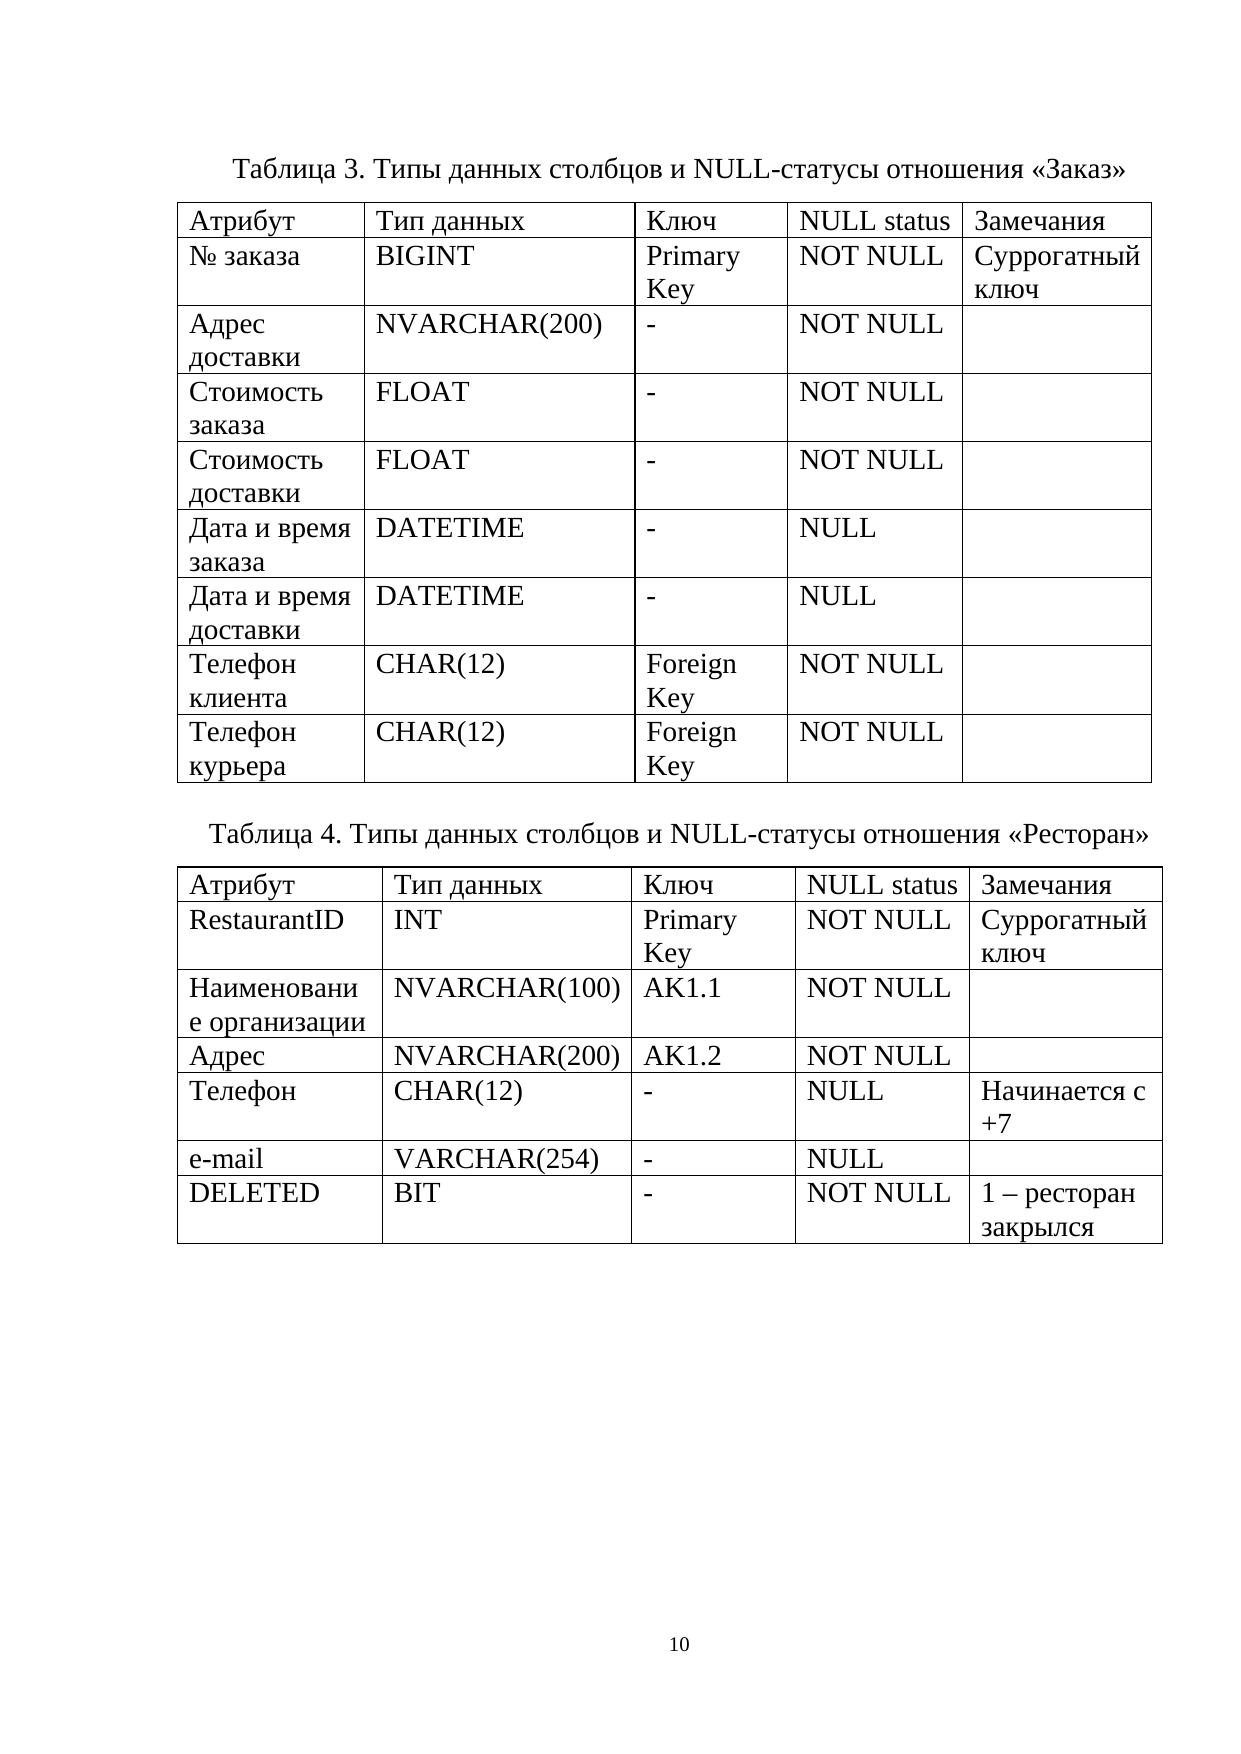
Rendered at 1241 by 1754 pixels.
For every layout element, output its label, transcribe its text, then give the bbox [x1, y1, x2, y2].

table_cell NOT NULL [788, 715, 962, 782]
table_cell FLOAT [365, 442, 634, 509]
table_cell 1 – ресторан закрылся [970, 1176, 1162, 1243]
table_cell - [636, 578, 787, 645]
table_cell NULL [788, 578, 962, 645]
table_cell CHAR(12) [383, 1073, 631, 1140]
table_cell RestaurantID [178, 902, 382, 969]
table_cell Адрес [178, 1038, 382, 1072]
table_cell NOT NULL [788, 306, 962, 373]
table_cell e-mail [178, 1141, 382, 1174]
table_cell [970, 970, 1162, 1037]
table_cell Суррогатный ключ [970, 902, 1162, 969]
table_header NULL status [788, 203, 962, 237]
table_cell Телефон курьера [178, 715, 364, 782]
table_cell NVARCHAR(200) [383, 1038, 631, 1072]
table_cell Дата и время доставки [178, 578, 364, 645]
table_cell AK1.2 [632, 1038, 795, 1072]
table_cell Дата и время заказа [178, 510, 364, 577]
table_header Тип данных [365, 203, 634, 237]
table_header Атрибут [178, 868, 382, 901]
table_cell Стоимость заказа [178, 374, 364, 441]
table_cell [963, 578, 1151, 645]
text Таблица 3. Типы данных столбцов и NULL-статусы отношения «Заказ» [177, 152, 1181, 185]
table_header Атрибут [178, 203, 364, 237]
table_cell INT [383, 902, 631, 969]
table_cell CHAR(12) [365, 715, 634, 782]
table_cell DELETED [178, 1176, 382, 1243]
table_cell NOT NULL [788, 238, 962, 305]
table_header Замечания [970, 868, 1162, 901]
table_cell CHAR(12) [365, 646, 634, 713]
table_cell [963, 715, 1151, 782]
table_cell AK1.1 [632, 970, 795, 1037]
table_cell NULL [796, 1141, 969, 1174]
table_cell NOT NULL [788, 646, 962, 713]
table_cell Наименование организации [178, 970, 382, 1037]
table_cell Foreign Key [636, 715, 787, 782]
table_cell NOT NULL [788, 442, 962, 509]
table_cell BIGINT [365, 238, 634, 305]
table_header NULL status [796, 868, 969, 901]
table_cell NOT NULL [796, 970, 969, 1037]
table_cell DATETIME [365, 578, 634, 645]
table_cell Foreign Key [636, 646, 787, 713]
table_cell VARCHAR(254) [383, 1141, 631, 1174]
table_header Ключ [632, 868, 795, 901]
table_cell Суррогатный ключ [963, 238, 1151, 305]
table_cell BIT [383, 1176, 631, 1243]
table_cell NULL [788, 510, 962, 577]
table_cell - [636, 306, 787, 373]
table_cell Телефон клиента [178, 646, 364, 713]
table_cell NULL [796, 1073, 969, 1140]
table_cell [970, 1141, 1162, 1174]
table_cell NOT NULL [796, 1176, 969, 1243]
table_cell NOT NULL [796, 902, 969, 969]
table_cell - [632, 1073, 795, 1140]
table_cell Primary Key [636, 238, 787, 305]
table_cell - [632, 1176, 795, 1243]
table_cell - [632, 1141, 795, 1174]
table_cell - [636, 374, 787, 441]
table_header Ключ [636, 203, 787, 237]
table_cell - [636, 510, 787, 577]
table_cell [963, 646, 1151, 713]
table_header Тип данных [383, 868, 631, 901]
table_cell [963, 510, 1151, 577]
table_cell NVARCHAR(100) [383, 970, 631, 1037]
table_cell Primary Key [632, 902, 795, 969]
table_cell FLOAT [365, 374, 634, 441]
table_cell Начинается с +7 [970, 1073, 1162, 1140]
table_cell [963, 442, 1151, 509]
text Таблица 4. Типы данных столбцов и NULL-статусы отношения «Ресторан» [177, 816, 1181, 850]
table_cell NVARCHAR(200) [365, 306, 634, 373]
table_header Замечания [963, 203, 1151, 237]
table_cell NOT NULL [796, 1038, 969, 1072]
table_cell DATETIME [365, 510, 634, 577]
table_cell Телефон [178, 1073, 382, 1140]
table_cell [970, 1038, 1162, 1072]
table_cell NOT NULL [788, 374, 962, 441]
table_cell № заказа [178, 238, 364, 305]
table_cell Адрес доставки [178, 306, 364, 373]
table_cell - [636, 442, 787, 509]
table_cell Стоимость доставки [178, 442, 364, 509]
table_cell [963, 306, 1151, 373]
table_cell [963, 374, 1151, 441]
